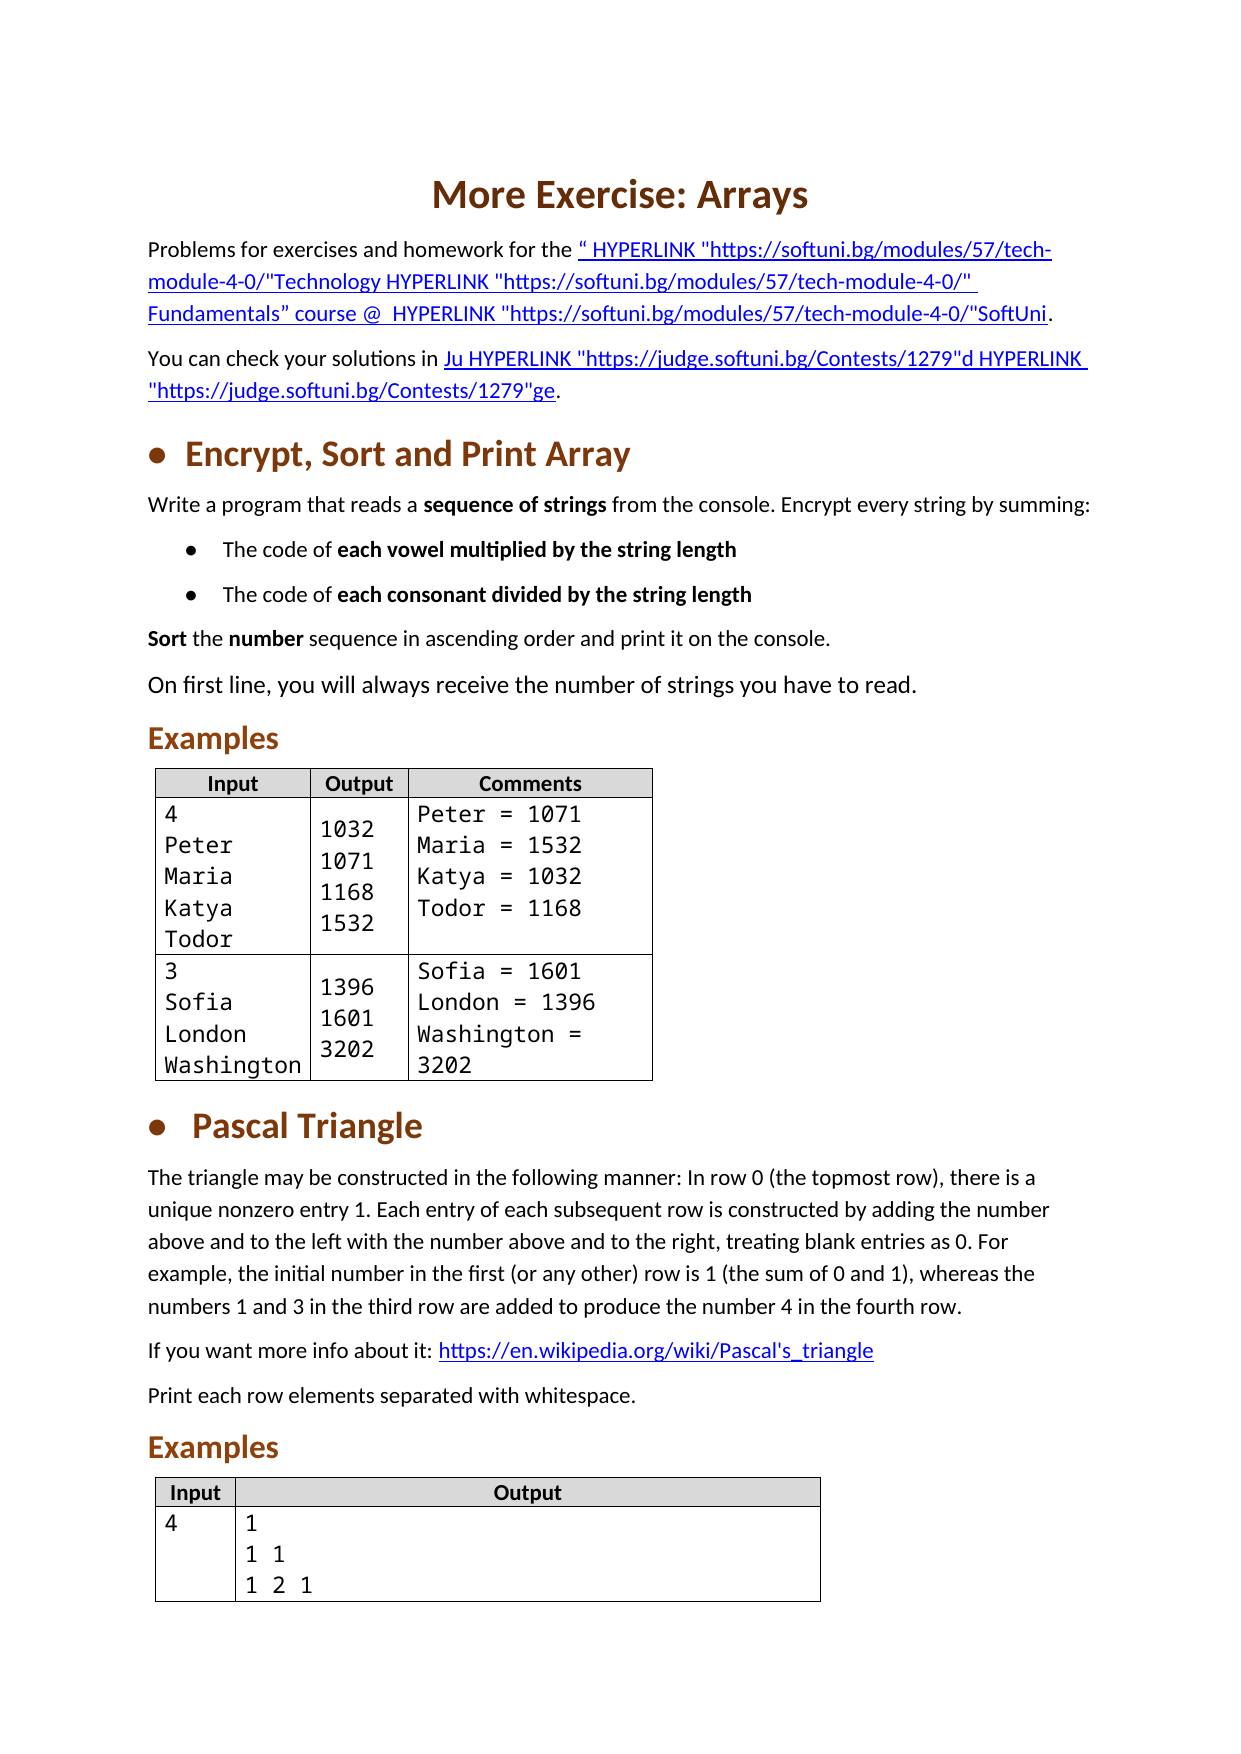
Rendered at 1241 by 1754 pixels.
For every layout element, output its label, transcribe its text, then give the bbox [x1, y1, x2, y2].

table_cell 3 Sofia London Washington [156, 955, 310, 1080]
text More Exercise: Arrays [148, 168, 1093, 219]
text If you want more info about it: https://en.wikipedia.org/wiki/Pascal's_triangle [148, 1336, 1093, 1364]
table_cell 1 1 1 1 2 1 1 3 3 1 [258, 1507, 820, 1601]
table_header Input [156, 1478, 235, 1506]
table_cell 1396 1601 3202 [311, 955, 408, 1080]
text Sort the number sequence in ascending order and print it on the console. [148, 624, 1093, 653]
text Print each row elements separated with whitespace. [148, 1381, 1093, 1409]
text Examples [148, 1426, 1093, 1467]
list Encrypt, Sort and Print Array [148, 429, 1093, 475]
text On first line, you will always receive the number of strings you have to read. [148, 669, 1093, 700]
text You can check your solutions in Ju HYPERLINK "https://judge.softuni.bg/Contests/1279"d HYPERLINK "https://judge.softuni.bg/Contests/1279"ge. [148, 344, 1093, 404]
table_cell 4 Peter Maria Katya Todor [156, 798, 310, 954]
table_header Output [311, 769, 408, 797]
table_header Input [156, 769, 310, 797]
table_header Comments [409, 769, 652, 797]
text Examples [148, 717, 1093, 757]
table_header Output [236, 1478, 820, 1506]
text Problems for exercises and homework for the “ HYPERLINK "https://softuni.bg/modules/57/tech-module-4-0/"Technology HYPERLINK "https://softuni.bg/modules/57/tech-module-4-0/" Fundamentals” course @ HYPERLINK "https://softuni.bg/modules/57/tech-module-4-0/"SoftUni. [148, 235, 1093, 328]
table_cell 1032 1071 1168 1532 [311, 798, 408, 954]
table_cell Sofia = 1601 London = 1396 Washington = 3202 [409, 955, 652, 1080]
list The code of each consonant divided by the string length [185, 580, 1093, 608]
text The triangle may be constructed in the following manner: In row 0 (the topmost row), there is a unique nonzero entry 1. Each entry of each subsequent row is constructed by adding the number above and to the left with the number above and to the right, treating blank entries as 0. For example, the initial number in the first (or any other) row is 1 (the sum of 0 and 1), whereas the numbers 1 and 3 in the third row are added to produce the number 4 in the fourth row. [148, 1163, 1093, 1320]
table_cell Peter = 1071 Maria = 1532 Katya = 1032 Todor = 1168 [409, 798, 652, 954]
text Write a program that reads a sequence of strings from the console. Encrypt every string by summing: [148, 491, 1093, 518]
table_cell 4 [156, 1507, 235, 1601]
list Pascal Triangle [148, 1102, 1093, 1148]
list The code of each vowel multiplied by the string length [185, 535, 1093, 563]
